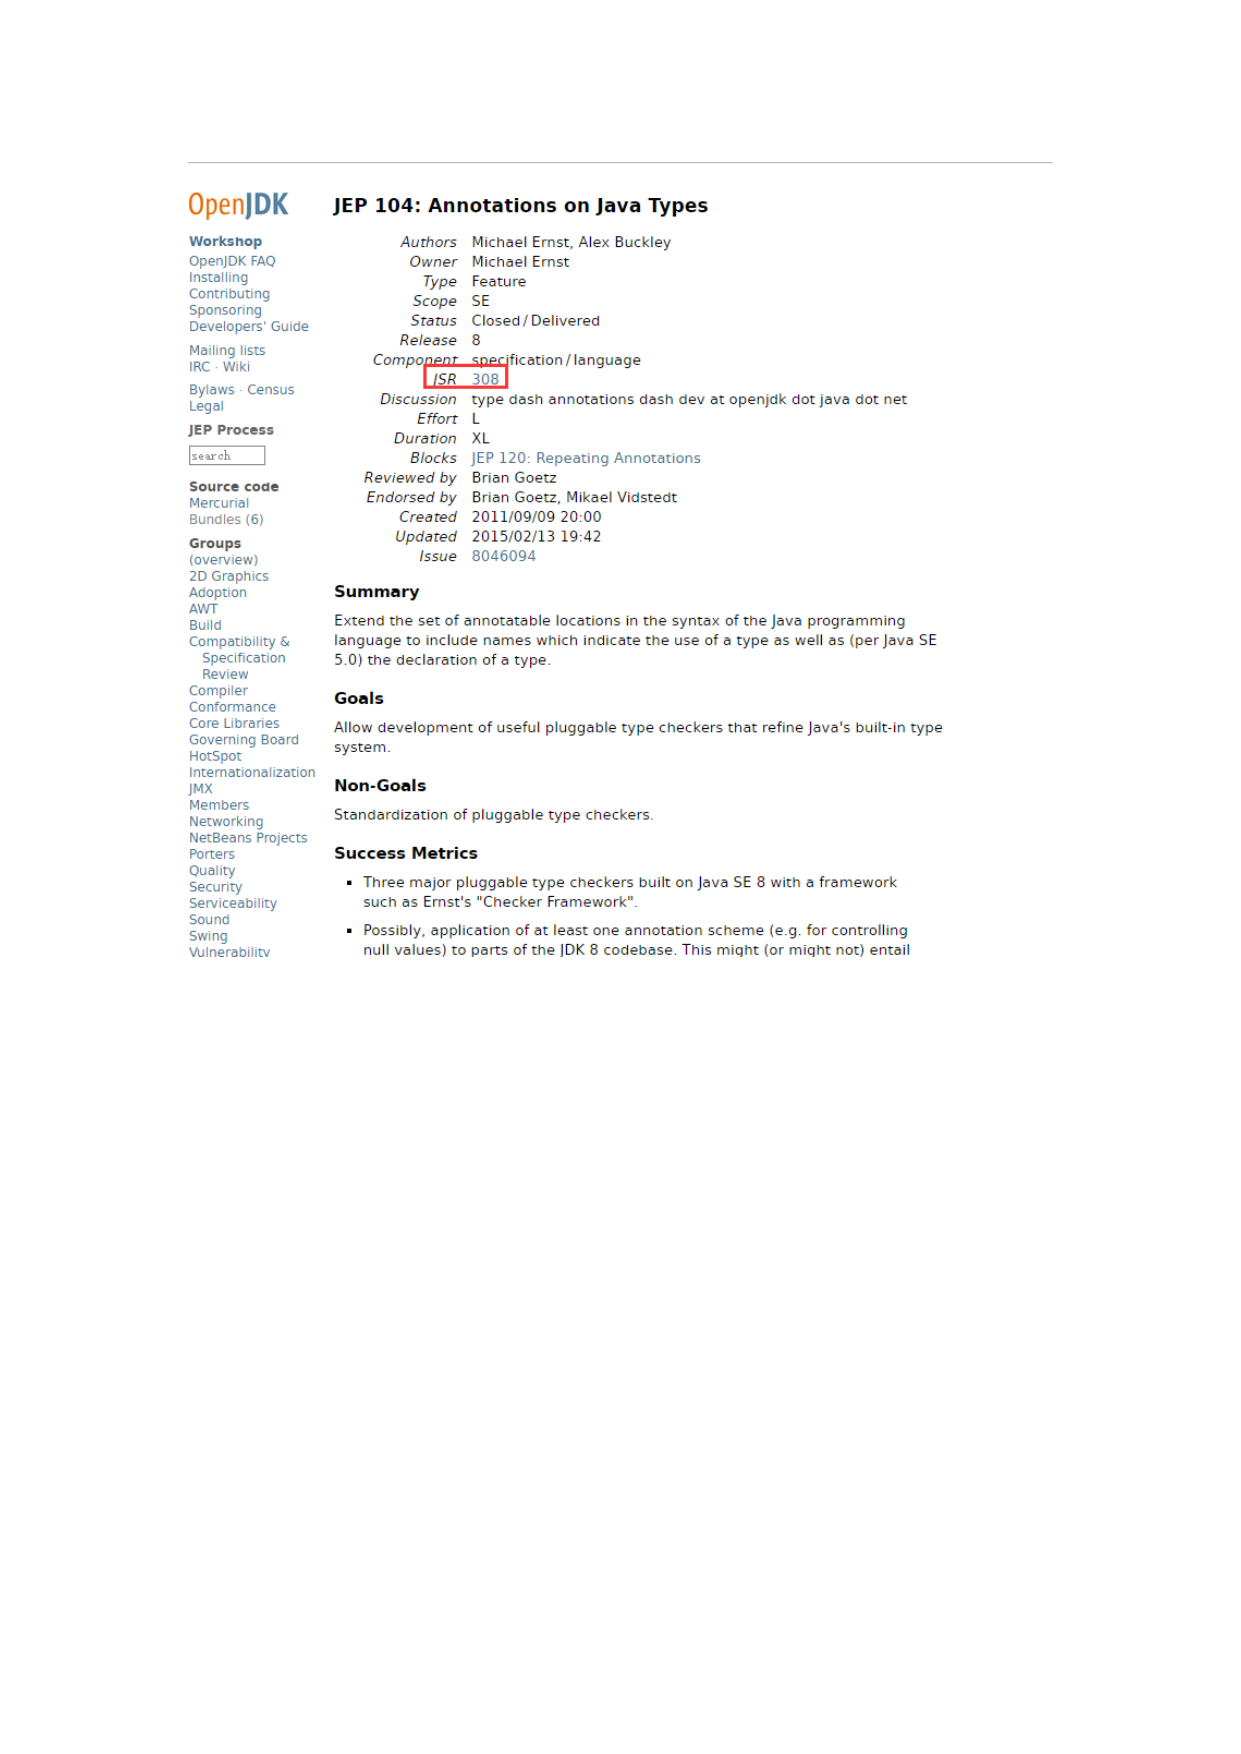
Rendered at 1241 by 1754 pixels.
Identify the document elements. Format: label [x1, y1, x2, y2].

picture [187, 162, 1053, 957]
